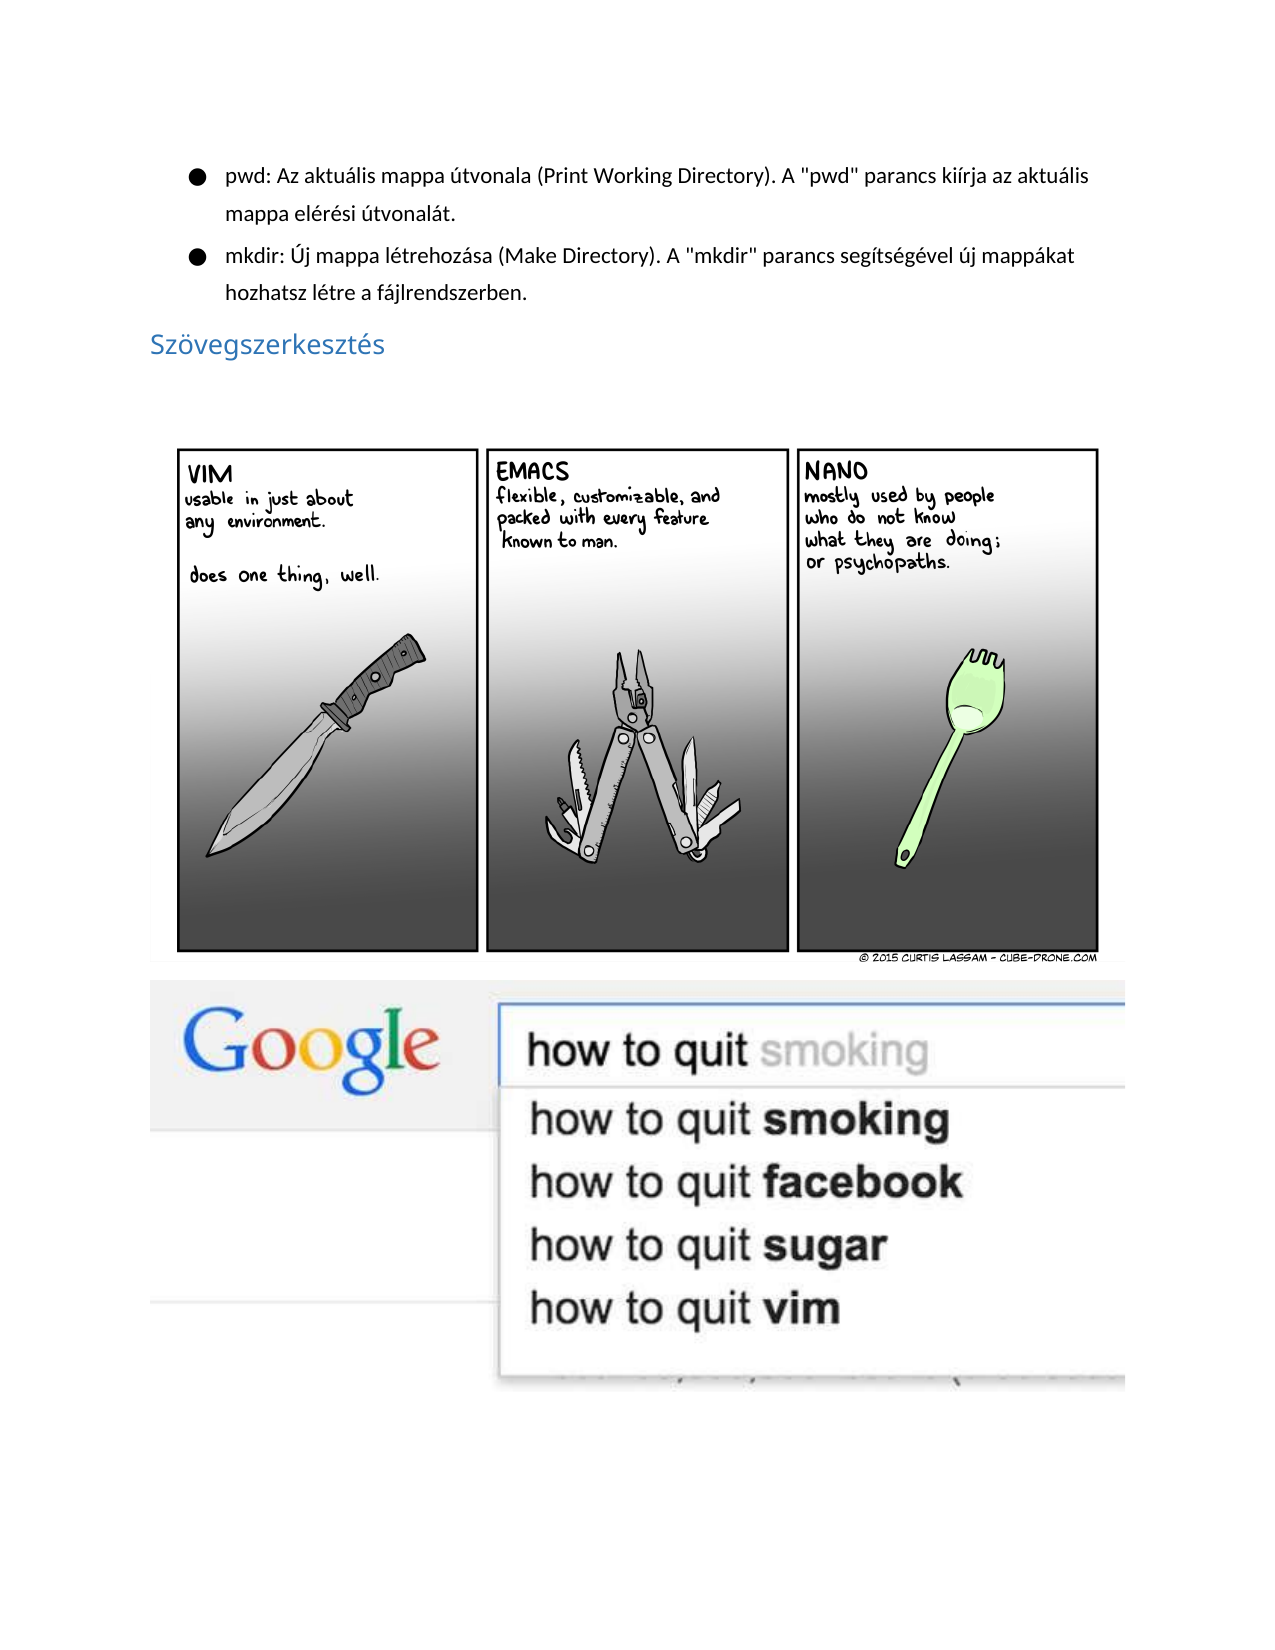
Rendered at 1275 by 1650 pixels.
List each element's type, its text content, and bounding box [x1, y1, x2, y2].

picture [150, 412, 1125, 962]
picture [150, 980, 1125, 1404]
list pwd: Az aktuális mappa útvonala (Print Working Directory). A "pwd" parancs kiírja az aktuális mappa elérési útvonalát. [187, 150, 1125, 227]
list mkdir: Új mappa létrehozása (Make Directory). A "mkdir" parancs segítségével új mappákat hozhatsz létre a fájlrendszerben. [187, 229, 1125, 307]
subtitle Szövegszerkesztés [150, 325, 1125, 362]
